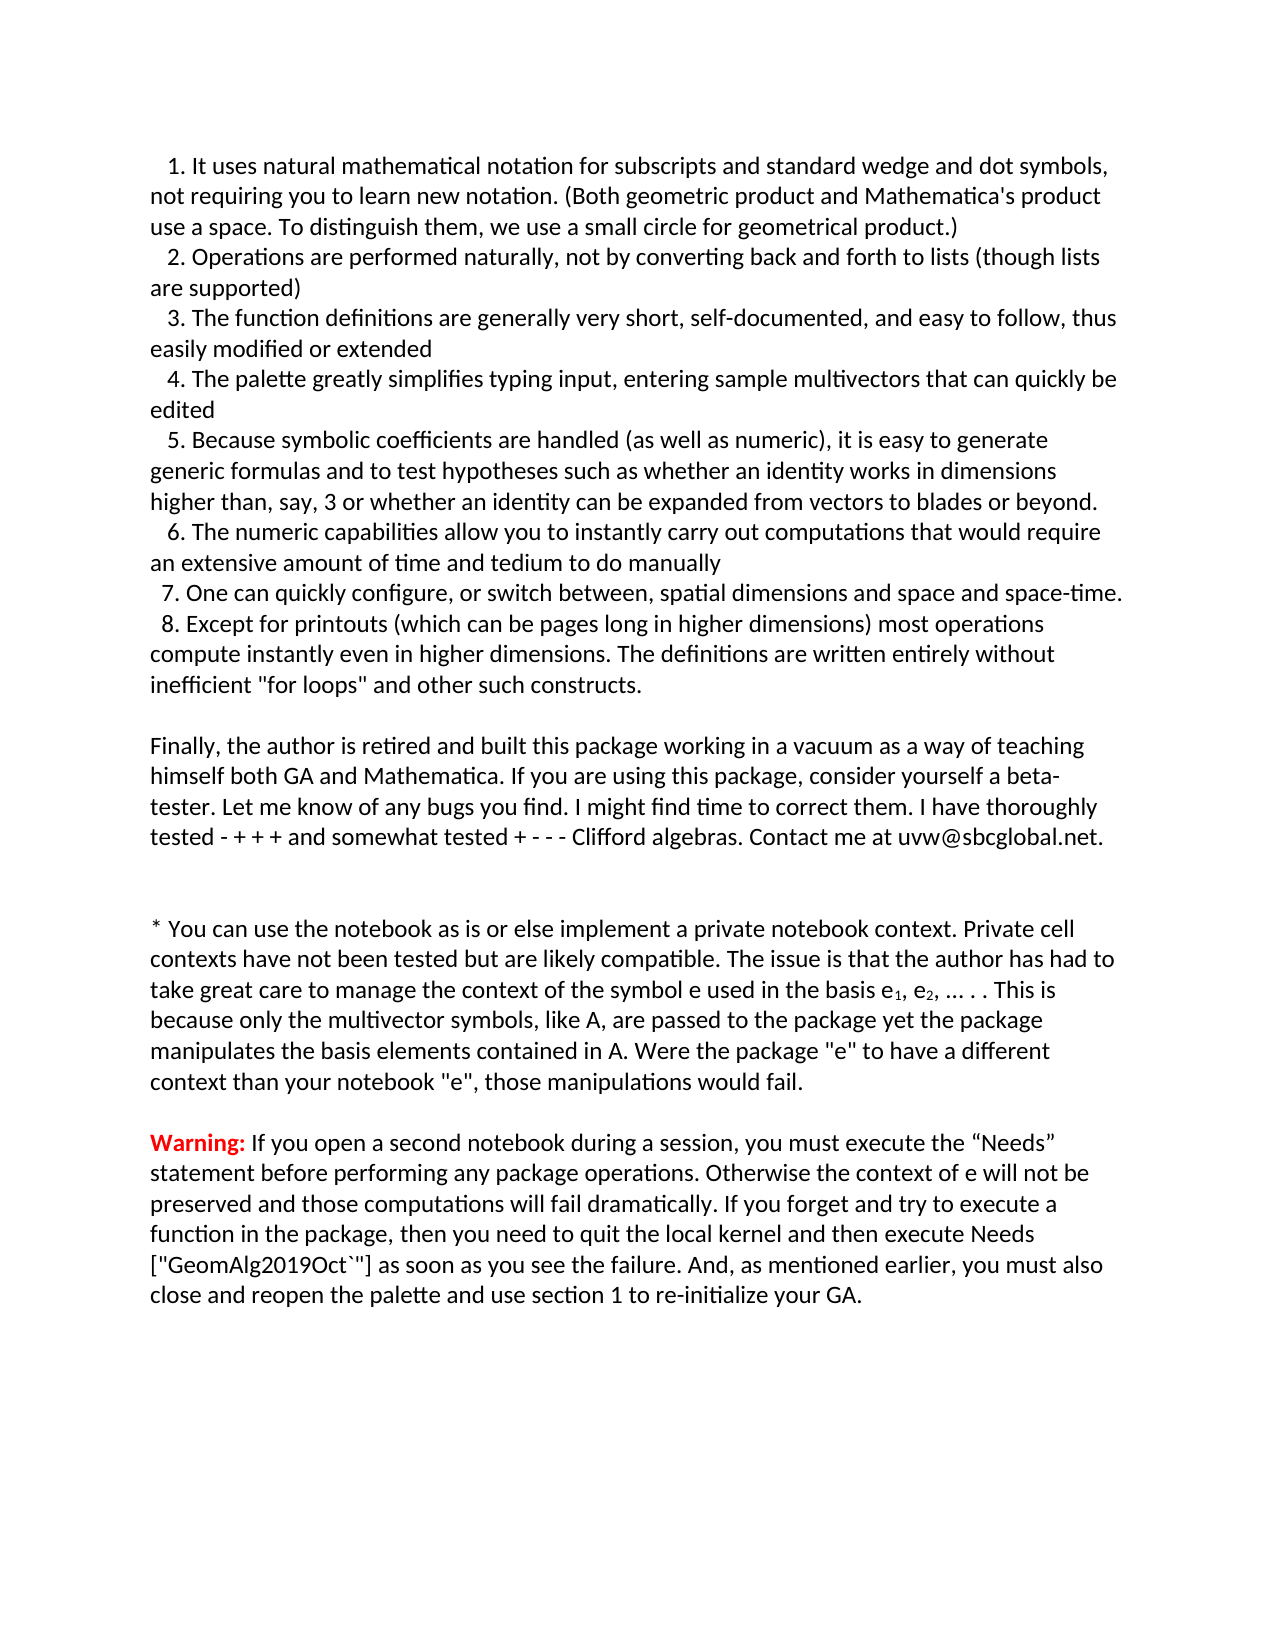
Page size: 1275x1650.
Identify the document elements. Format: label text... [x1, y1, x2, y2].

text 2. Operations are performed naturally, not by converting back and forth to lists (though lists are supported) [150, 242, 1125, 303]
text * You can use the notebook as is or else implement a private notebook context. Private cell contexts have not been tested but are likely compatible. The issue is that the author has had to take great care to manage the context of the symbol e used in the basis e1, e2, ... . . This is because only the multivector symbols, like A, are passed to the package yet the package manipulates the basis elements contained in A. Were the package "e" to have a different context than your notebook "e", those manipulations would fail. [150, 913, 1125, 1096]
text Finally, the author is retired and built this package working in a vacuum as a way of teaching himself both GA and Mathematica. If you are using this package, consider yourself a beta-tester. Let me know of any bugs you find. I might find time to correct them. I have thoroughly tested - + + + and somewhat tested + - - - Clifford algebras. Contact me at uvw@sbcglobal.net. [150, 730, 1125, 852]
text 3. The function definitions are generally very short, self-documented, and easy to follow, thus easily modified or extended [150, 303, 1125, 364]
text 7. One can quickly configure, or switch between, spatial dimensions and space and space-time. [150, 577, 1125, 608]
text 1. It uses natural mathematical notation for subscripts and standard wedge and dot symbols, not requiring you to learn new notation. (Both geometric product and Mathematica's product use a space. To distinguish them, we use a small circle for geometrical product.) [150, 150, 1125, 242]
text Warning: If you open a second notebook during a session, you must execute the “Needs” statement before performing any package operations. Otherwise the context of e will not be preserved and those computations will fail dramatically. If you forget and try to execute a function in the package, then you need to quit the local kernel and then execute Needs ["GeomAlg2019Oct`"] as soon as you see the failure. And, as mentioned earlier, you must also close and reopen the palette and use section 1 to re-initialize your GA. [150, 1127, 1125, 1310]
text 5. Because symbolic coefficients are handled (as well as numeric), it is easy to generate generic formulas and to test hypotheses such as whether an identity works in dimensions higher than, say, 3 or whether an identity can be expanded from vectors to blades or beyond. [150, 425, 1125, 516]
text 4. The palette greatly simplifies typing input, entering sample multivectors that can quickly be edited [150, 364, 1125, 425]
text 6. The numeric capabilities allow you to instantly carry out computations that would require an extensive amount of time and tedium to do manually [150, 516, 1125, 577]
text 8. Except for printouts (which can be pages long in higher dimensions) most operations compute instantly even in higher dimensions. The definitions are written entirely without inefficient "for loops" and other such constructs. [150, 608, 1125, 699]
